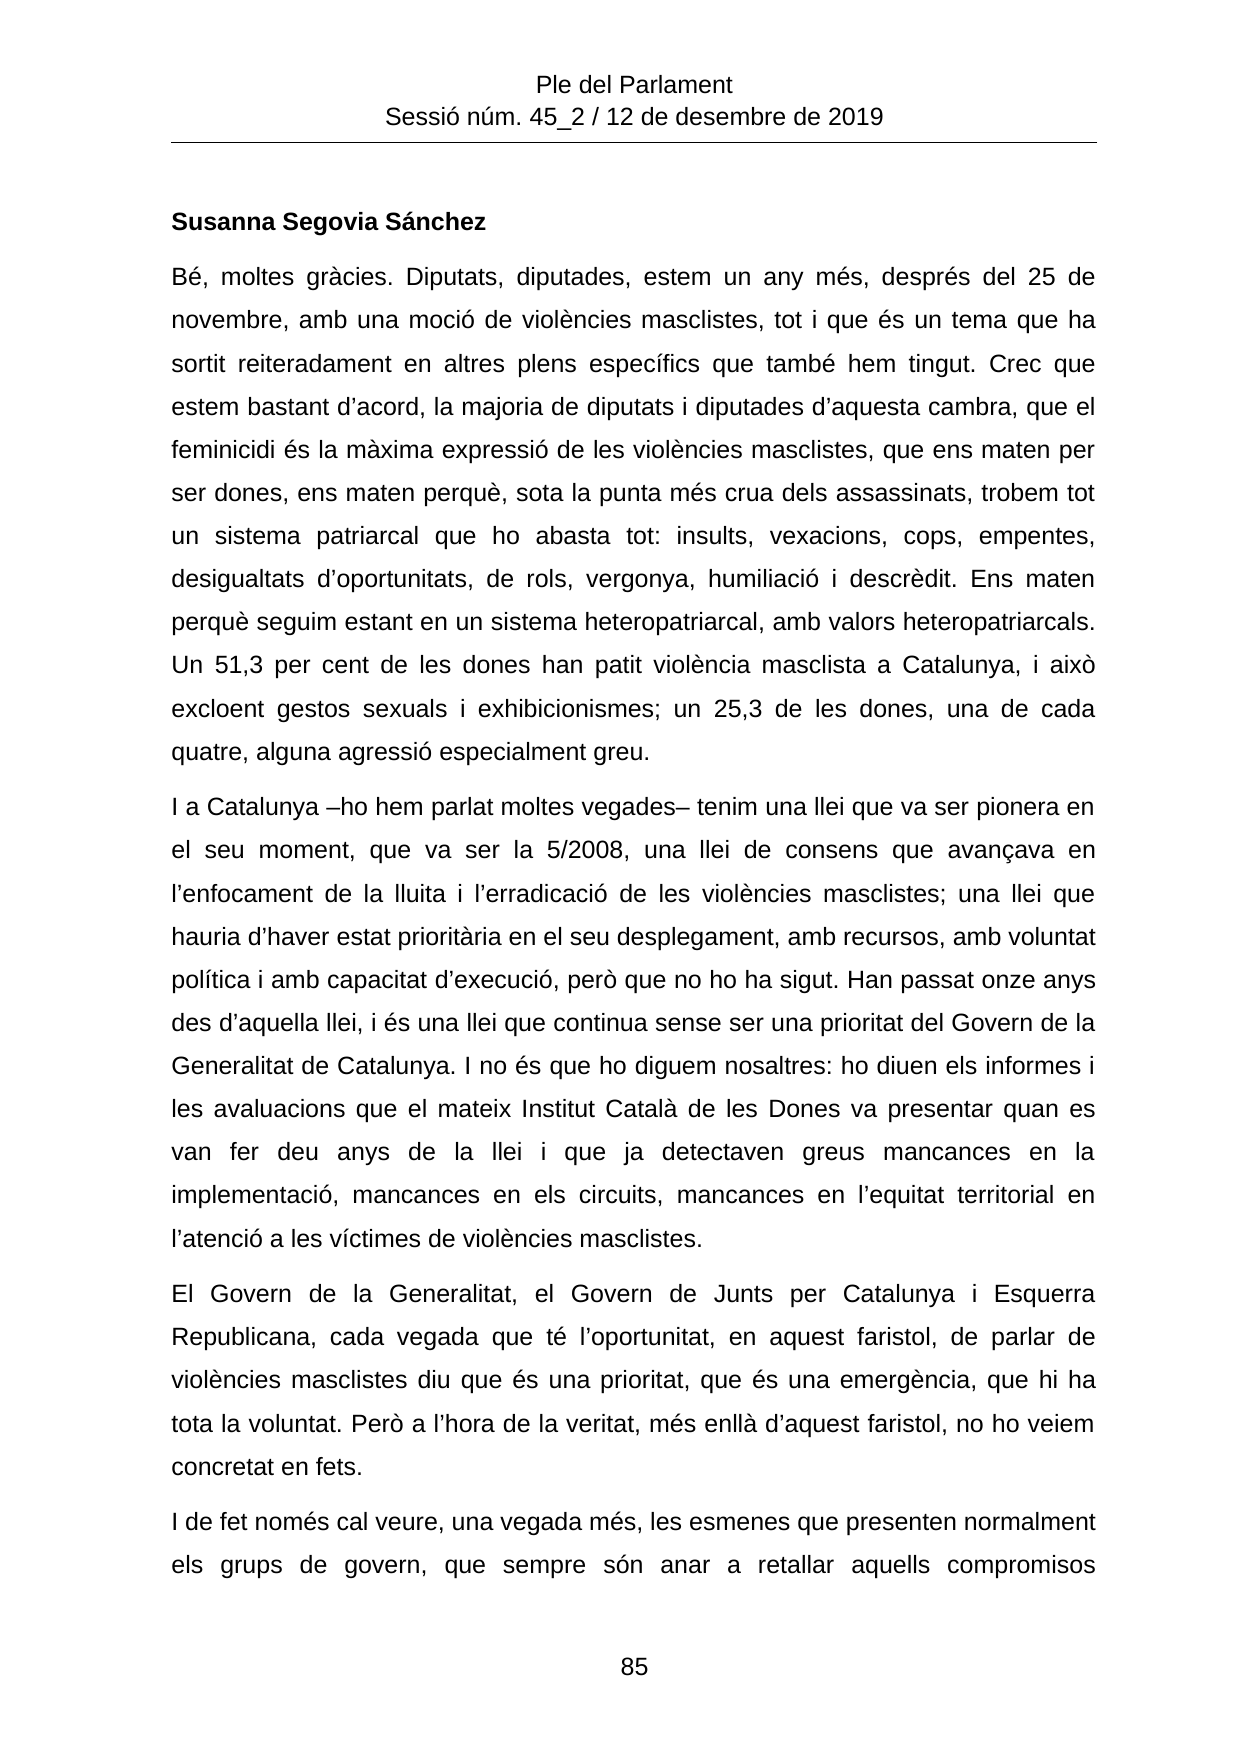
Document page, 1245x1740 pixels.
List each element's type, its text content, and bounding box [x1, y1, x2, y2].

text Susanna Segovia Sánchez [171, 207, 1097, 236]
text Bé, moltes gràcies. Diputats, diputades, estem un any més, després del 25 de novembre, amb una moció de violències masclistes, tot i que és un tema que ha sortit reiteradament en altres plens específics que també hem tingut. Crec que estem bastant d’acord, la majoria de diputats i diputades d’aquesta cambra, que el feminicidi és la màxima expressió de les violències masclistes, que ens maten per ser dones, ens maten perquè, sota la punta més crua dels assassinats, trobem tot un sistema patriarcal que ho abasta tot: insults, vexacions, cops, empentes, desigualtats d’oportunitats, de rols, vergonya, humiliació i descrèdit. Ens maten perquè seguim estant en un sistema heteropatriarcal, amb valors heteropatriarcals. Un 51,3 per cent de les dones han patit violència masclista a Catalunya, i això excloent gestos sexuals i exhibicionismes; un 25,3 de les dones, una de cada quatre, alguna agressió especialment greu. [171, 262, 1097, 766]
text I a Catalunya –ho hem parlat moltes vegades– tenim una llei que va ser pionera en el seu moment, que va ser la 5/2008, una llei de consens que avançava en l’enfocament de la lluita i l’erradicació de les violències masclistes; una llei que hauria d’haver estat prioritària en el seu desplegament, amb recursos, amb voluntat política i amb capacitat d’execució, però que no ho ha sigut. Han passat onze anys des d’aquella llei, i és una llei que continua sense ser una prioritat del Govern de la Generalitat de Catalunya. I no és que ho diguem nosaltres: ho diuen els informes i les avaluacions que el mateix Institut Català de les Dones va presentar quan es van fer deu anys de la llei i que ja detectaven greus mancances en la implementació, mancances en els circuits, mancances en l’equitat territorial en l’atenció a les víctimes de violències masclistes. [171, 792, 1097, 1252]
text El Govern de la Generalitat, el Govern de Junts per Catalunya i Esquerra Republicana, cada vegada que té l’oportunitat, en aquest faristol, de parlar de violències masclistes diu que és una prioritat, que és una emergència, que hi ha tota la voluntat. Però a l’hora de la veritat, més enllà d’aquest faristol, no ho veiem concretat en fets. [171, 1279, 1097, 1481]
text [171, 1507, 1097, 1579]
